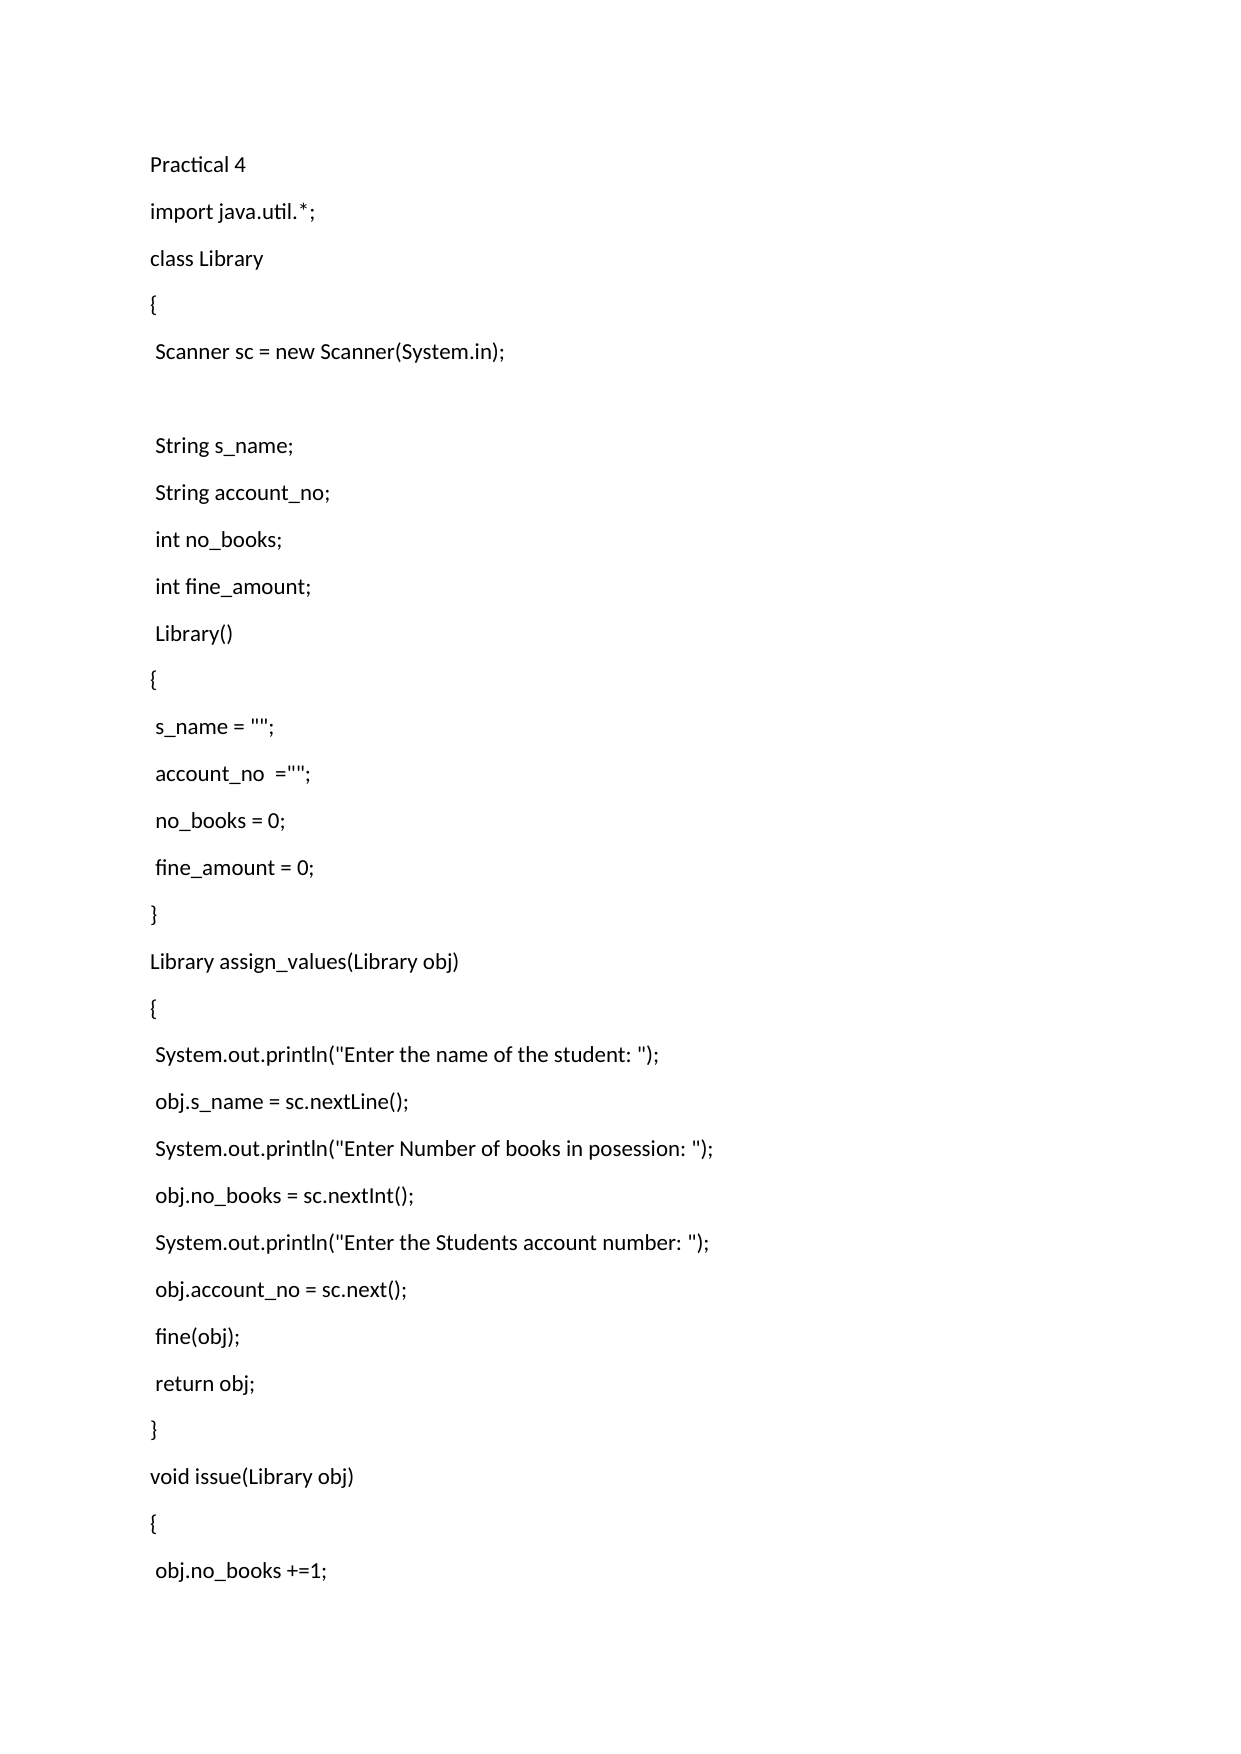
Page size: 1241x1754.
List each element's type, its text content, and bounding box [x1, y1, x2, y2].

text Scanner sc = new Scanner(System.in); [150, 337, 1090, 366]
text obj.no_books +=1; [150, 1556, 1090, 1584]
text no_books = 0; [150, 806, 1090, 834]
text { [150, 291, 1090, 319]
text int fine_amount; [150, 572, 1090, 600]
text class Library [150, 244, 1090, 272]
text String account_no; [150, 478, 1090, 506]
text System.out.println("Enter Number of books in posession: "); [150, 1134, 1090, 1162]
text int no_books; [150, 525, 1090, 553]
text System.out.println("Enter the name of the student: "); [150, 1041, 1090, 1069]
text import java.util.*; [150, 197, 1090, 225]
text return obj; [150, 1369, 1090, 1397]
text { [150, 666, 1090, 694]
text } [150, 1416, 1090, 1444]
text fine_amount = 0; [150, 853, 1090, 881]
text { [150, 1509, 1090, 1537]
text Practical 4 [150, 150, 1090, 178]
text { [150, 994, 1090, 1022]
text } [150, 900, 1090, 928]
text System.out.println("Enter the Students account number: "); [150, 1228, 1090, 1256]
text Library assign_values(Library obj) [150, 947, 1090, 975]
text Library() [150, 619, 1090, 647]
text void issue(Library obj) [150, 1462, 1090, 1491]
text fine(obj); [150, 1322, 1090, 1350]
text s_name = ""; [150, 712, 1090, 741]
text obj.account_no = sc.next(); [150, 1275, 1090, 1303]
text String s_name; [150, 431, 1090, 459]
text obj.no_books = sc.nextInt(); [150, 1181, 1090, 1209]
text obj.s_name = sc.nextLine(); [150, 1087, 1090, 1116]
text account_no =""; [150, 759, 1090, 787]
